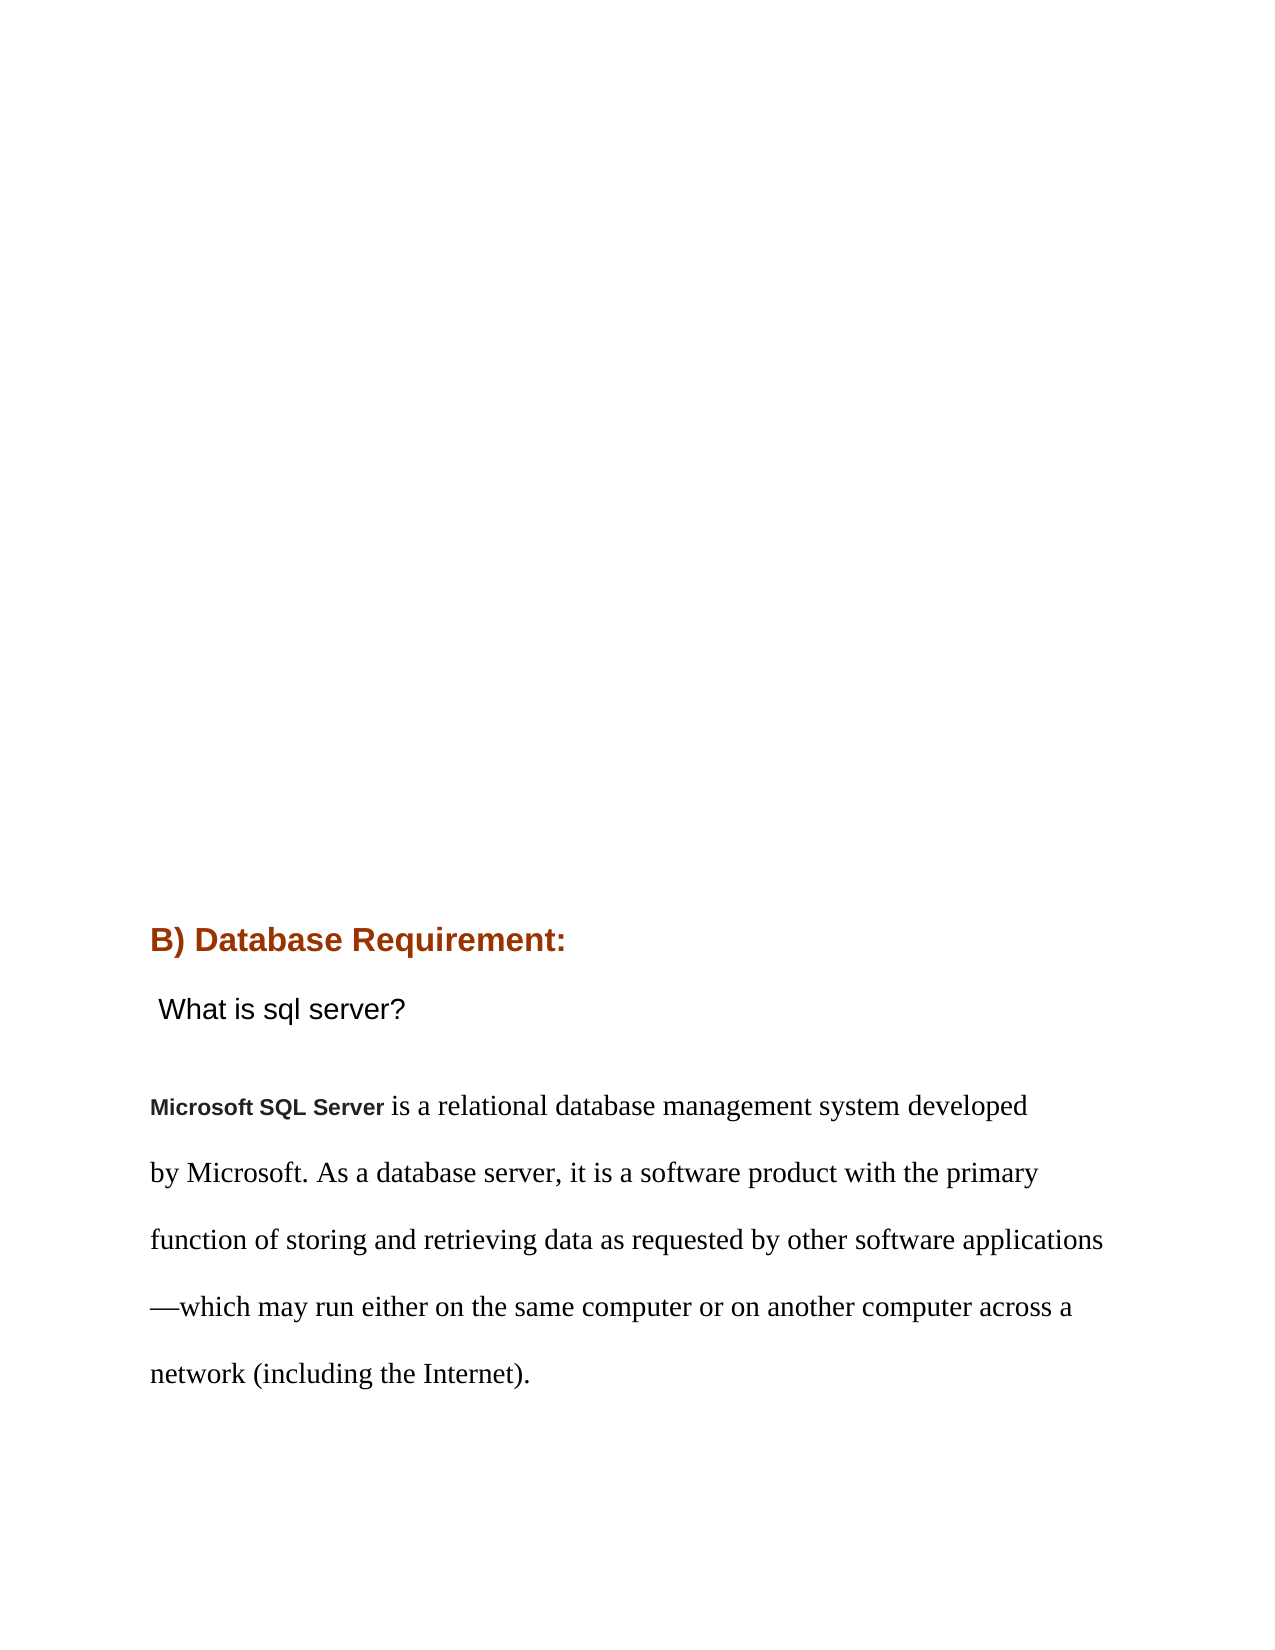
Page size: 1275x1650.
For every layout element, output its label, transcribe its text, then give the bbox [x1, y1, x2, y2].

text Microsoft SQL Server is a relational database management system developed by Microsoft. As a database server, it is a software product with the primary function of storing and retrieving data as requested by other software applications—which may run either on the same computer or on another computer across a network (including the Internet). [150, 1088, 1125, 1390]
subtitle B) Database Requirement: What is sql server? [150, 920, 1125, 1026]
